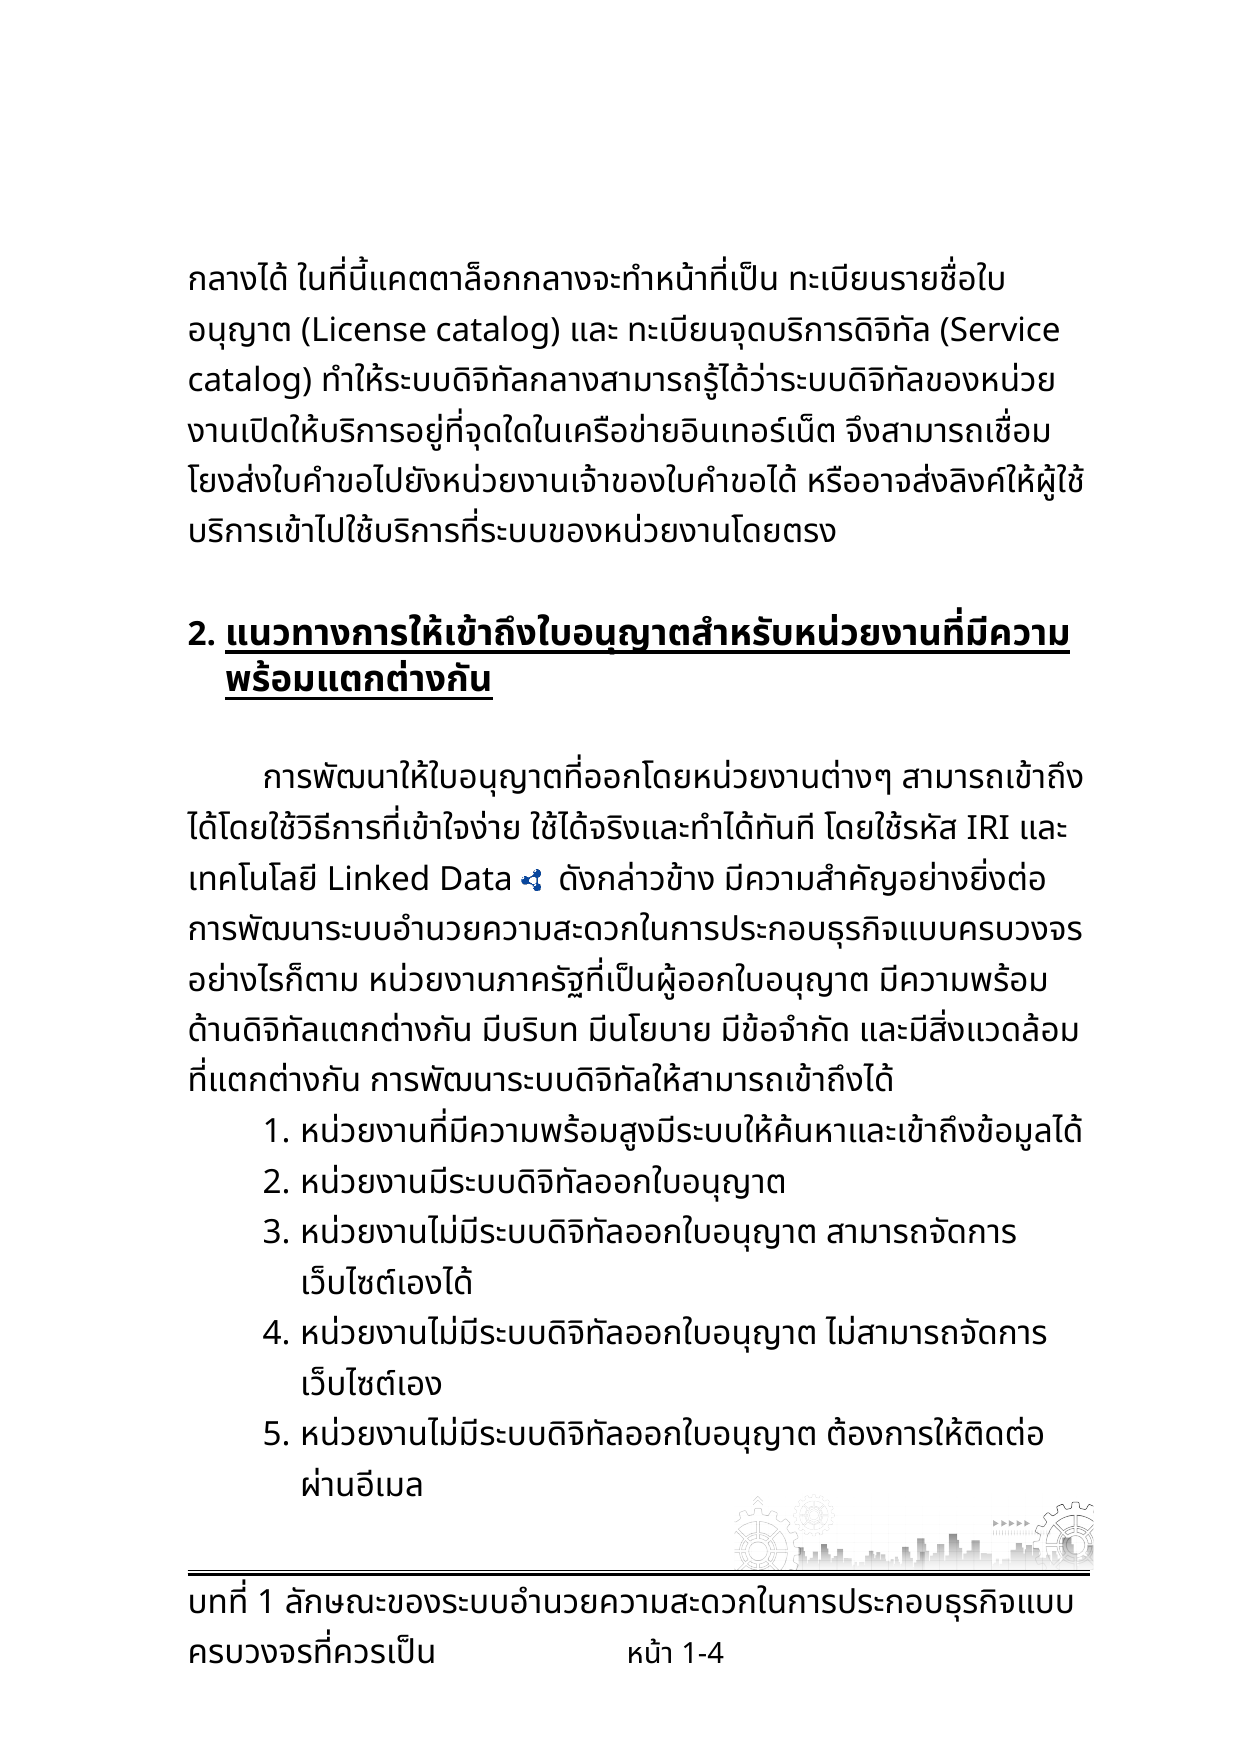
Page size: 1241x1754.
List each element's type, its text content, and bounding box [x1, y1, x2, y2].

text การพัฒนาให้ใบอนุญาตที่ออกโดยหน่วยงานต่างๆ สามารถเข้าถึงได้โดยใช้วิธีการที่เข้าใจง่าย ใช้ได้จริงและทำได้ทันที โดยใช้รหัส IRI และเทคโนโลยี Linked Data ดังกล่าวข้าง มีความสำคัญอย่างยิ่งต่อการพัฒนาระบบอำนวยความสะดวกในการประกอบธุรกิจแบบครบวงจร อย่างไรก็ตาม หน่วยงานภาครัฐที่เป็นผู้ออกใบอนุญาต มีความพร้อมด้านดิจิทัลแตกต่างกัน มีบริบท มีนโยบาย มีข้อจำกัด และมีสิ่งแวดล้อมที่แตกต่างกัน การพัฒนาระบบดิจิทัลให้สามารถเข้าถึงได้ [187, 753, 1090, 1107]
picture [734, 1492, 1094, 1570]
list หน่วยงานไม่มีระบบดิจิทัลออกใบอนุญาต ไม่สามารถจัดการเว็บไซต์เอง [262, 1309, 1090, 1410]
picture [521, 869, 541, 891]
list หน่วยงานไม่มีระบบดิจิทัลออกใบอนุญาต ต้องการให้ติดต่อผ่านอีเมล [262, 1410, 1090, 1511]
list แนวทางการให้เข้าถึงใบอนุญาตสำหรับหน่วยงานที่มีความพร้อมแตกต่างกัน [187, 603, 1090, 708]
list หน่วยงานไม่มีระบบดิจิทัลออกใบอนุญาต สามารถจัดการเว็บไซต์เองได้ [262, 1208, 1090, 1309]
list หน่วยงานที่มีความพร้อมสูงมีระบบให้ค้นหาและเข้าถึงข้อมูลได้ [262, 1107, 1090, 1157]
list หน่วยงานมีระบบดิจิทัลออกใบอนุญาต [262, 1157, 1090, 1208]
